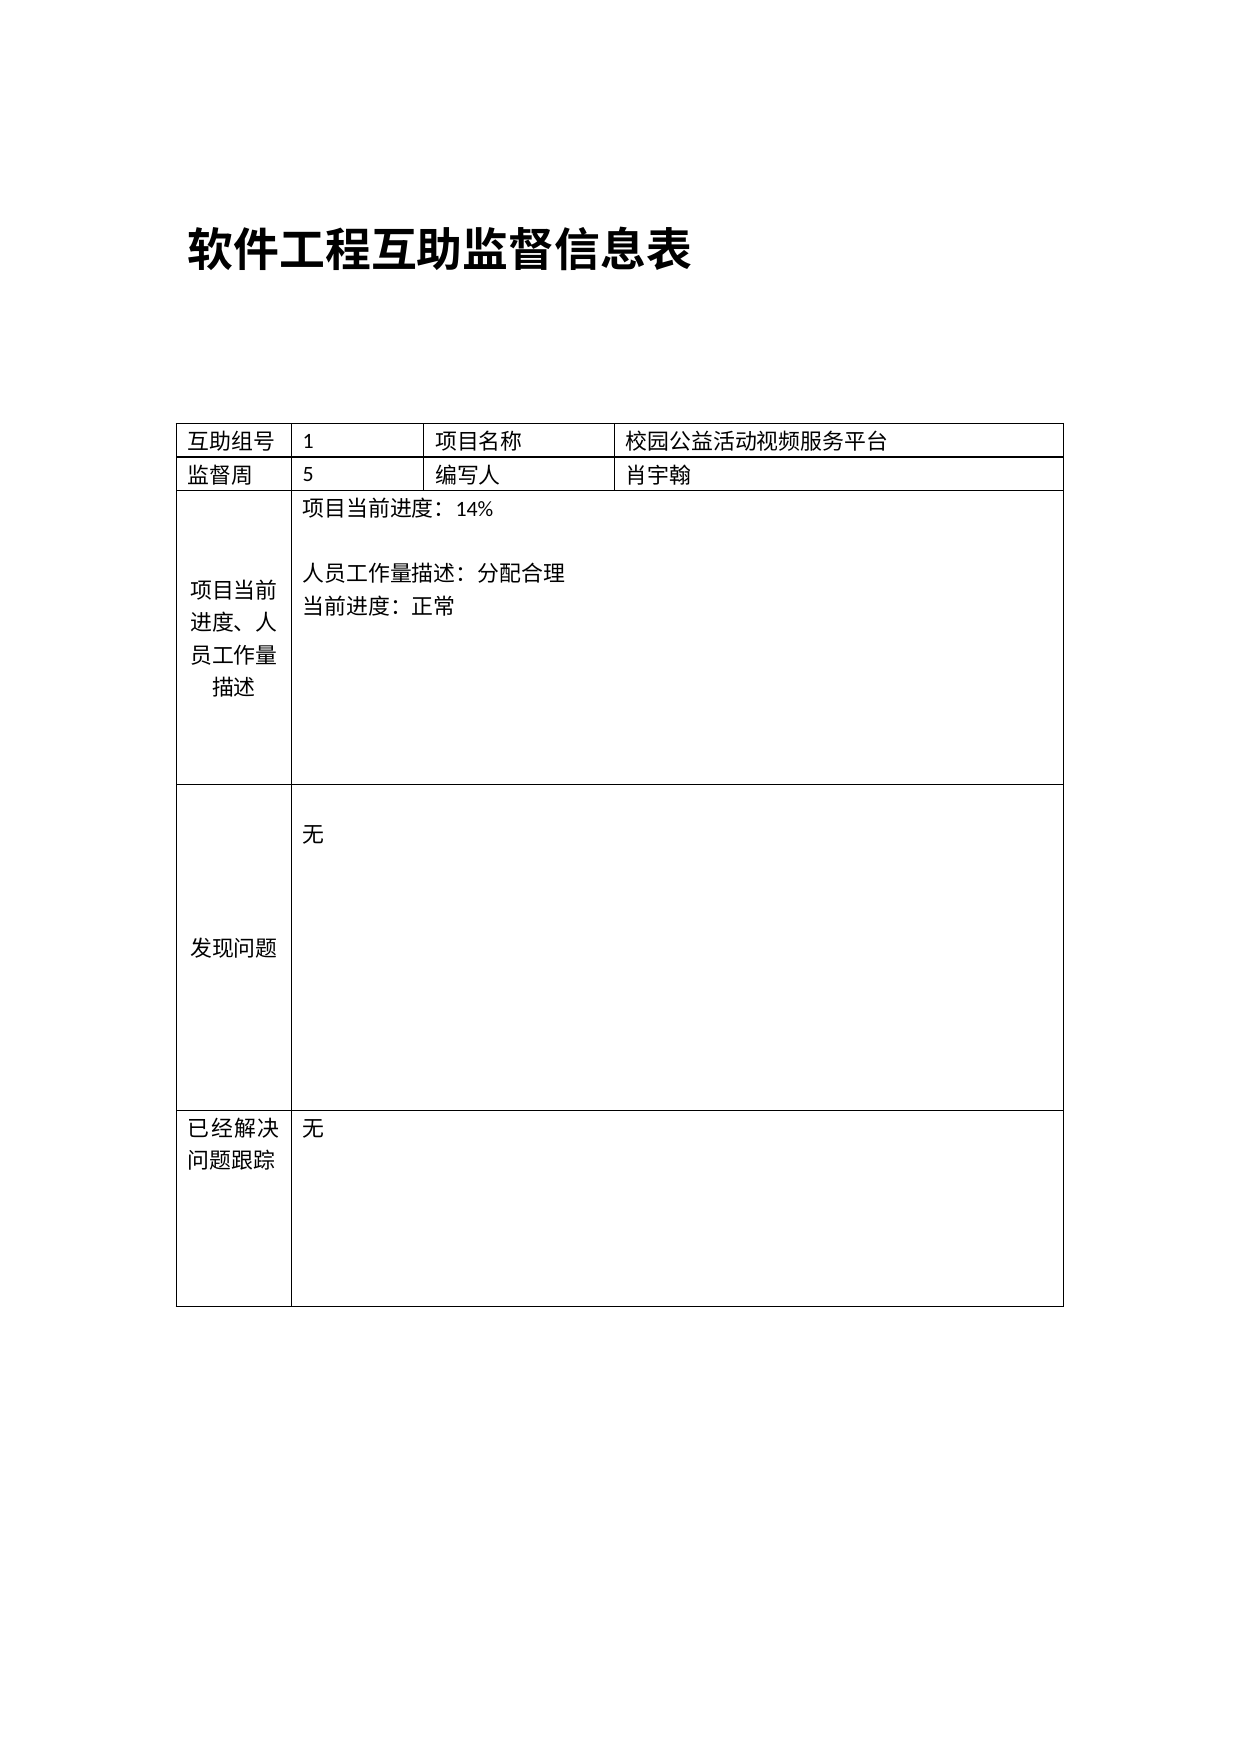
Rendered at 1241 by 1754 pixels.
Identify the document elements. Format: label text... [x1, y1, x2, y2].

table_cell 无 [292, 785, 1063, 1109]
table_header 校园公益活动视频服务平台 [615, 424, 1063, 456]
table_cell 5 [292, 458, 423, 490]
table_header 1 [292, 424, 423, 456]
table_cell 项目当前进度：14% 人员工作量描述：分配合理 当前进度：正常 [292, 491, 1063, 783]
table_cell 编写人 [424, 458, 614, 490]
table_cell 无 [292, 1111, 1063, 1306]
table_cell 已经解决问题跟踪 [177, 1111, 291, 1306]
table_cell 项目当前进度、人员工作量描述 [177, 491, 291, 783]
table_cell 肖宇翰 [615, 458, 1063, 490]
subtitle 软件工程互助监督信息表 [187, 197, 1053, 295]
table_header 互助组号 [177, 424, 291, 456]
table_header 项目名称 [424, 424, 614, 456]
table_cell 监督周 [177, 458, 291, 490]
table_cell 发现问题 [177, 785, 291, 1109]
